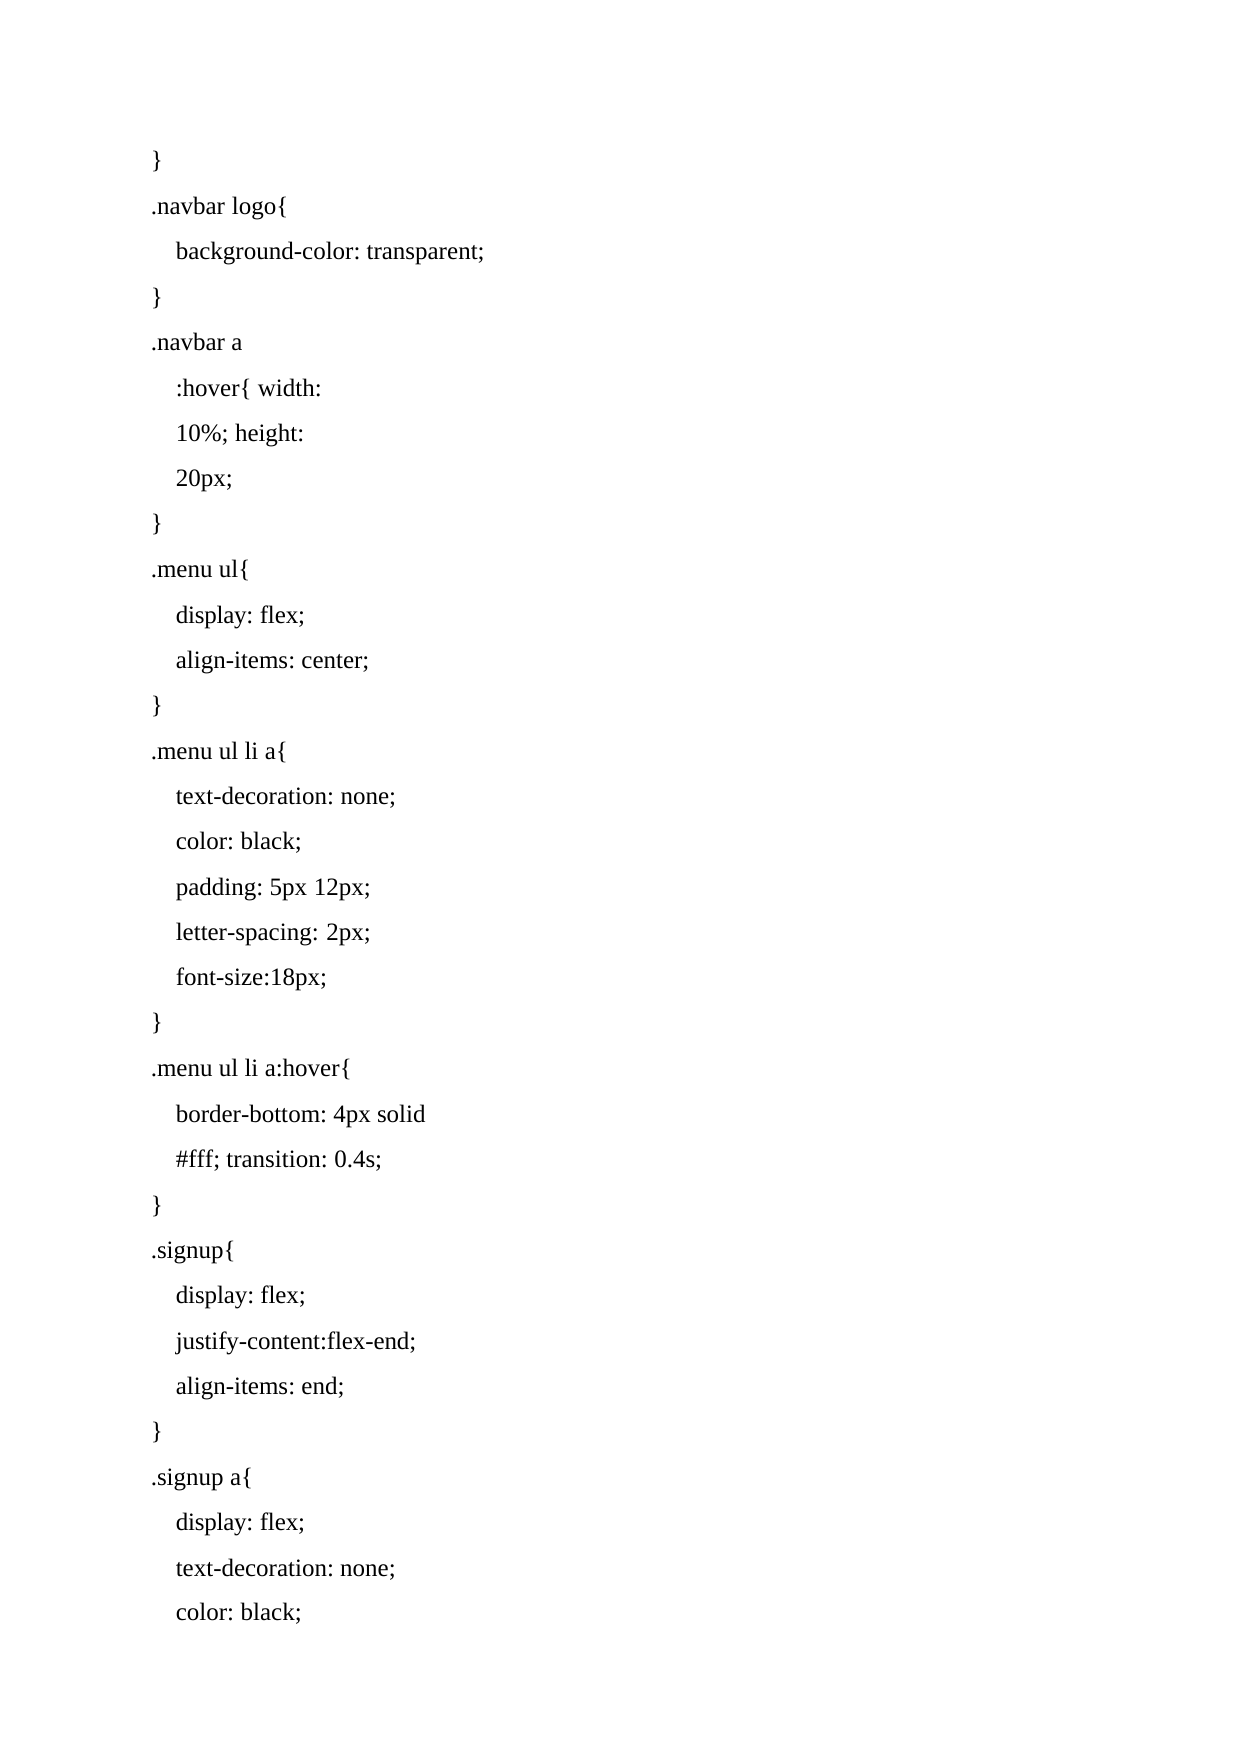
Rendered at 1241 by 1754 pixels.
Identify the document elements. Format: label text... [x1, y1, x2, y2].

text } [151, 509, 1182, 537]
text } [151, 1008, 1182, 1036]
text } [151, 282, 1182, 311]
text .menu ul li a:hover{ [151, 1053, 1182, 1082]
text text-decoration: none; color: black; [176, 1553, 396, 1626]
text .signup a{ display: flex; [151, 1462, 314, 1536]
text .menu ul{ display: flex; [151, 554, 305, 628]
text .navbar a :hover{ width: 10%; height: 20px; [151, 327, 324, 492]
text padding: 5px 12px; letter-spacing: 2px; font-size:18px; [176, 872, 371, 991]
text } [151, 690, 1182, 719]
text .navbar logo{ [151, 191, 1182, 219]
text } [151, 1417, 1182, 1445]
text background-color: transparent; [176, 236, 1182, 265]
text } [151, 145, 1182, 174]
text } [151, 1190, 1182, 1218]
text align-items: center; [176, 645, 1182, 674]
text .signup{ display: flex; [151, 1235, 306, 1309]
text .menu ul li a{ [151, 736, 1182, 764]
text justify-content:flex-end; align-items: end; [176, 1326, 418, 1400]
text border-bottom: 4px solid #fff; transition: 0.4s; [176, 1099, 476, 1173]
text text-decoration: none; color: black; [176, 781, 396, 855]
